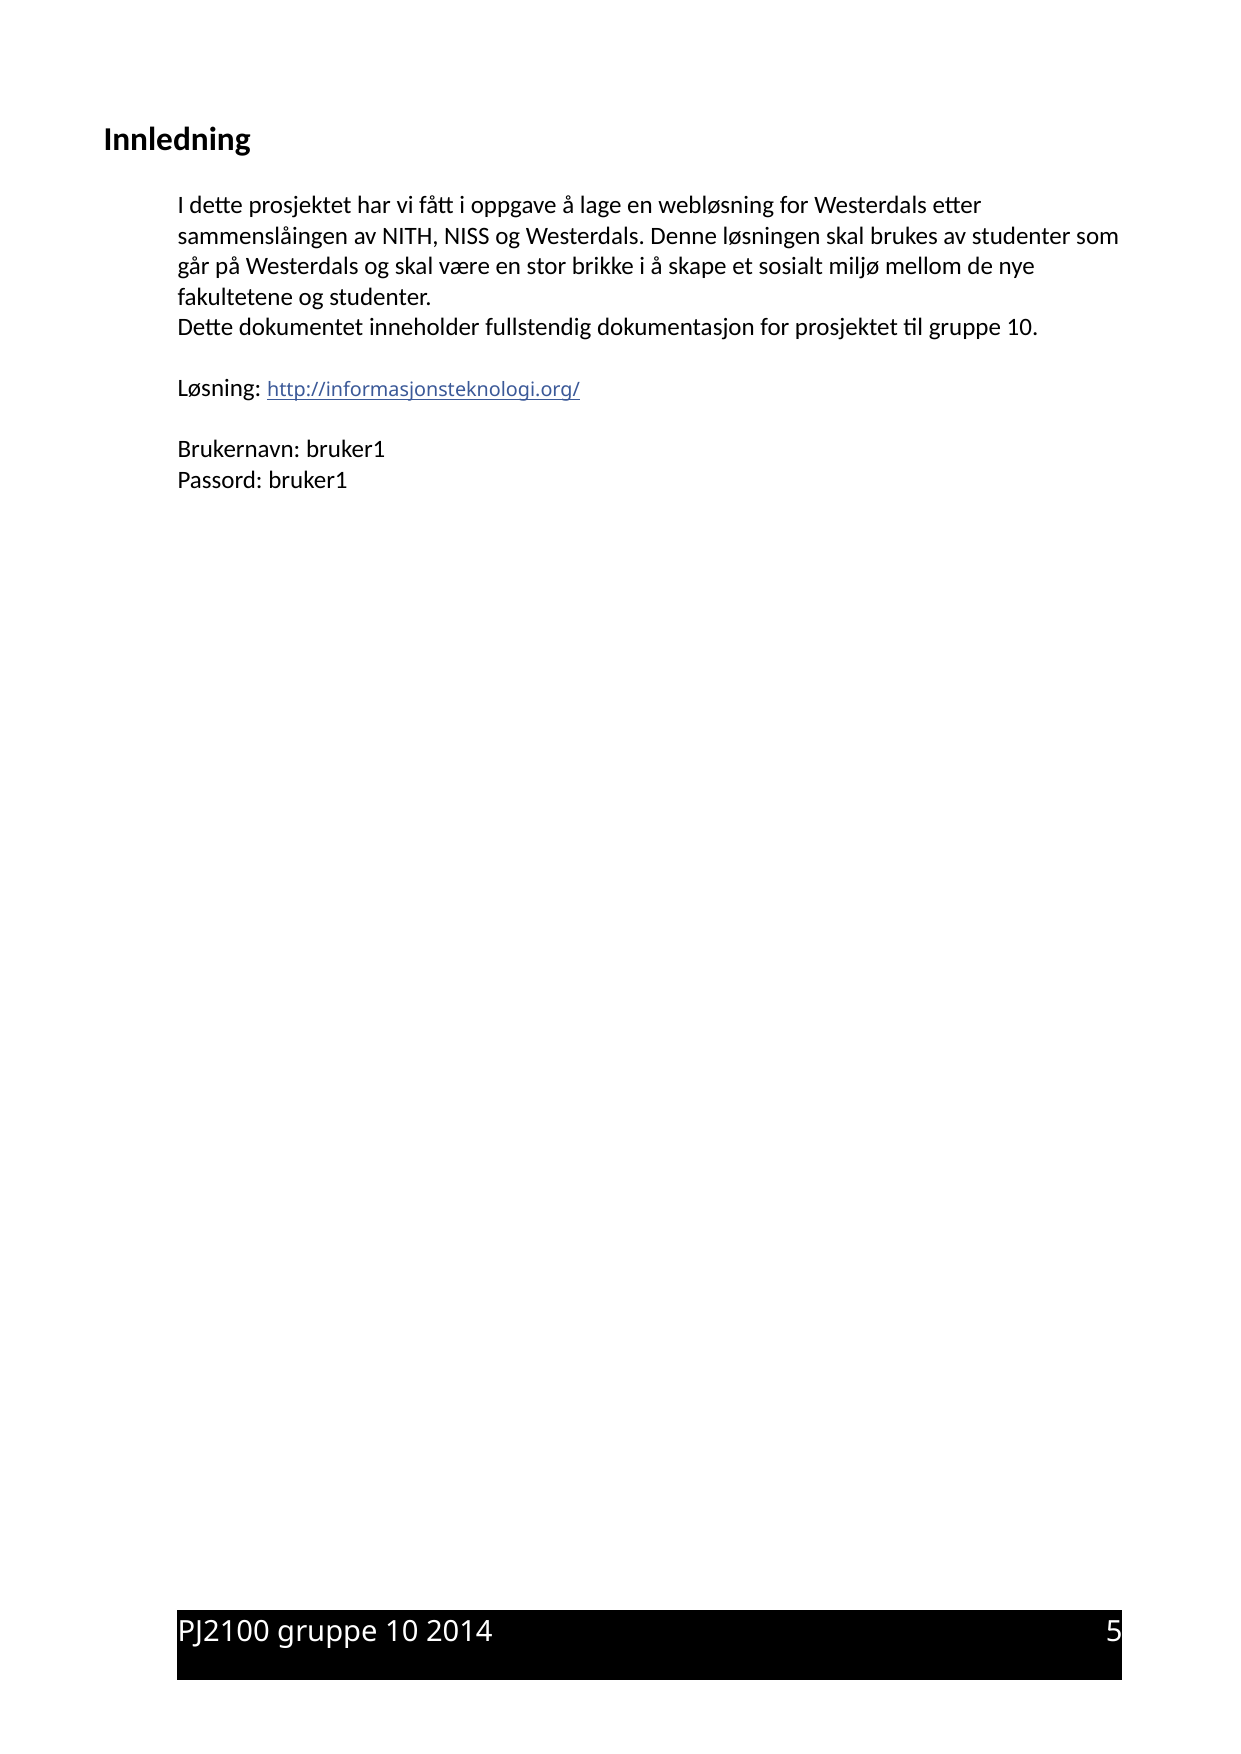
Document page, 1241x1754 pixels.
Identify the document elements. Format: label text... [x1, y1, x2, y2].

text Løsning: http://informasjonsteknologi.org/ [103, 372, 1122, 403]
text Innledning [103, 118, 1122, 159]
text I dette prosjektet har vi fått i oppgave å lage en webløsning for Westerdals etter sammenslåingen av NITH, NISS og Westerdals. Denne løsningen skal brukes av studenter som går på Westerdals og skal være en stor brikke i å skape et sosialt miljø mellom de nye fakultetene og studenter. [103, 189, 1122, 311]
text Brukernavn: bruker1 [177, 433, 1122, 464]
text Passord: bruker1 [103, 464, 1122, 494]
text Dette dokumentet inneholder fullstendig dokumentasjon for prosjektet til gruppe 10. [177, 311, 1122, 342]
